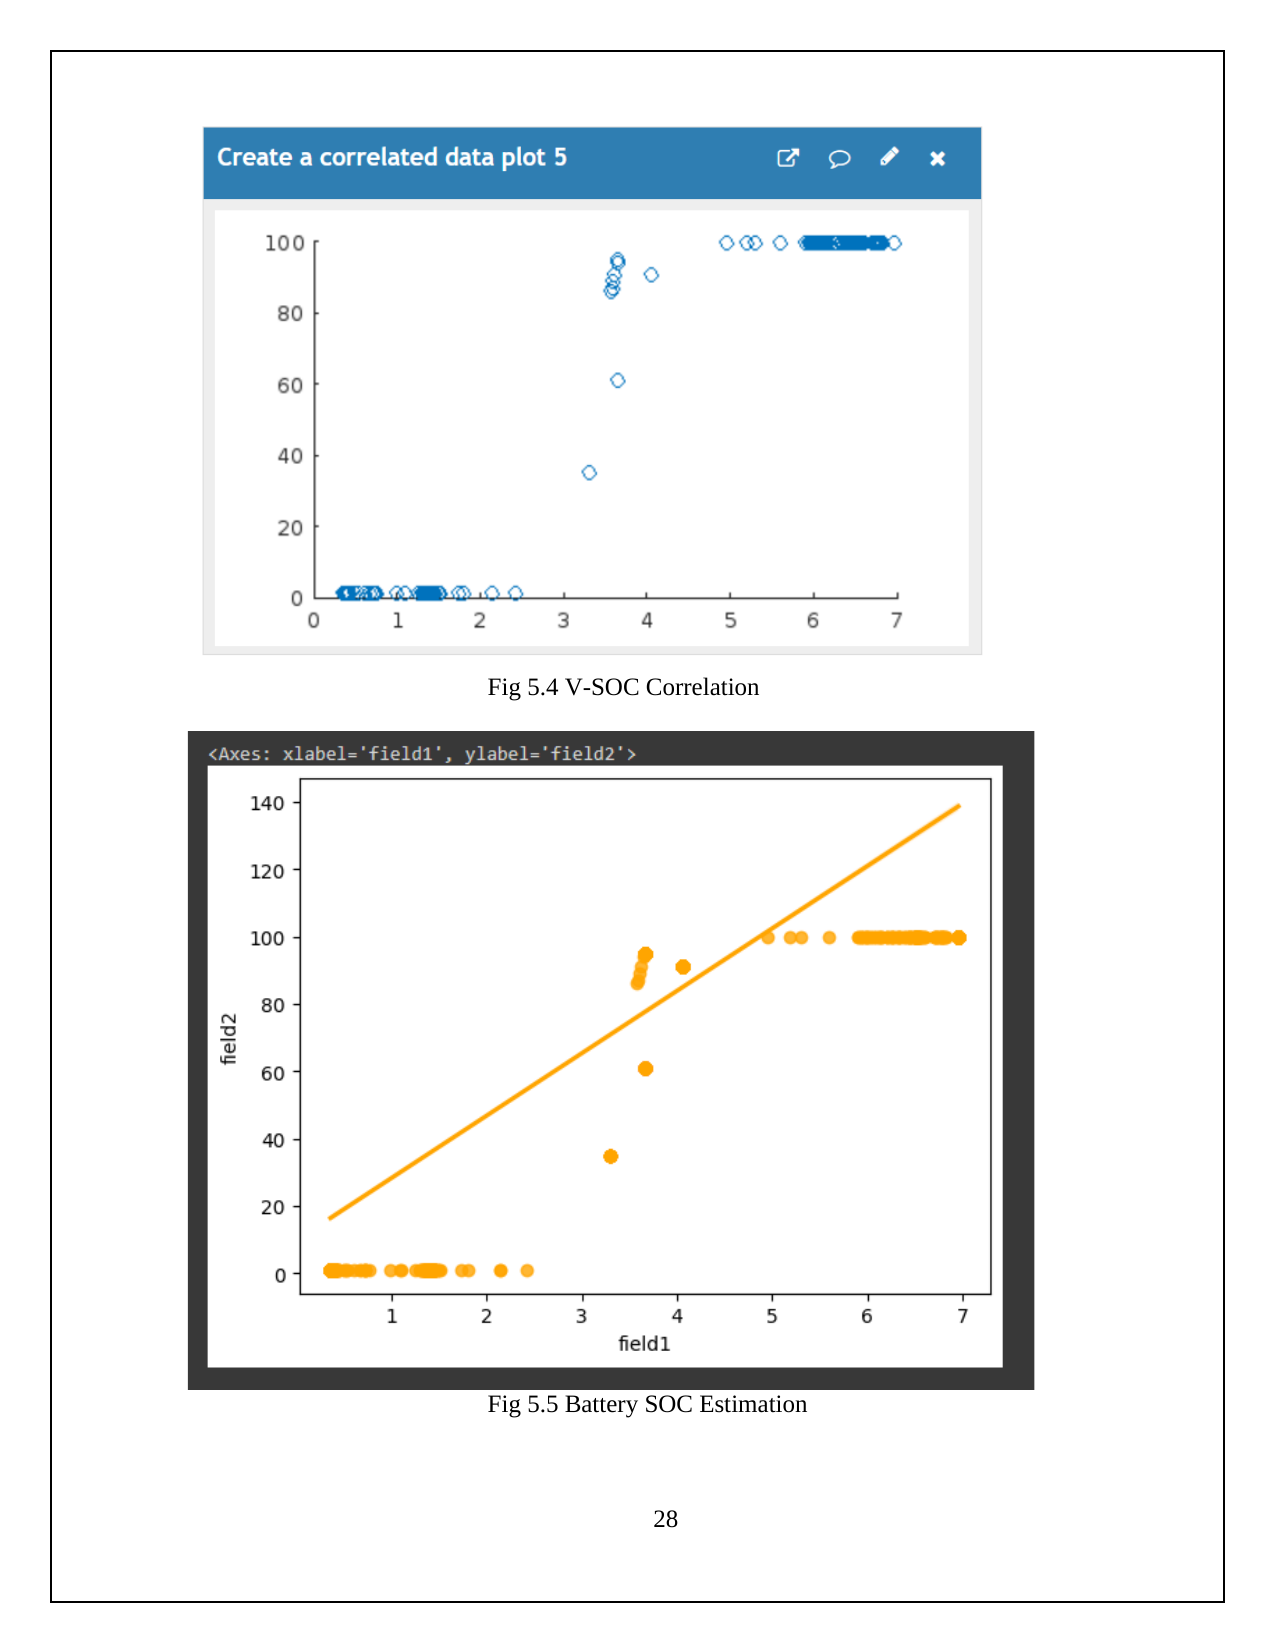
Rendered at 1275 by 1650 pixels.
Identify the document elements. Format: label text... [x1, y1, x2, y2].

picture [187, 731, 1035, 1390]
text Fig 5.4 V-SOC Correlation [187, 672, 1087, 701]
text Fig 5.5 Battery SOC Estimation [337, 759, 1087, 1418]
picture [187, 103, 989, 673]
text 28 [337, 1504, 1087, 1533]
